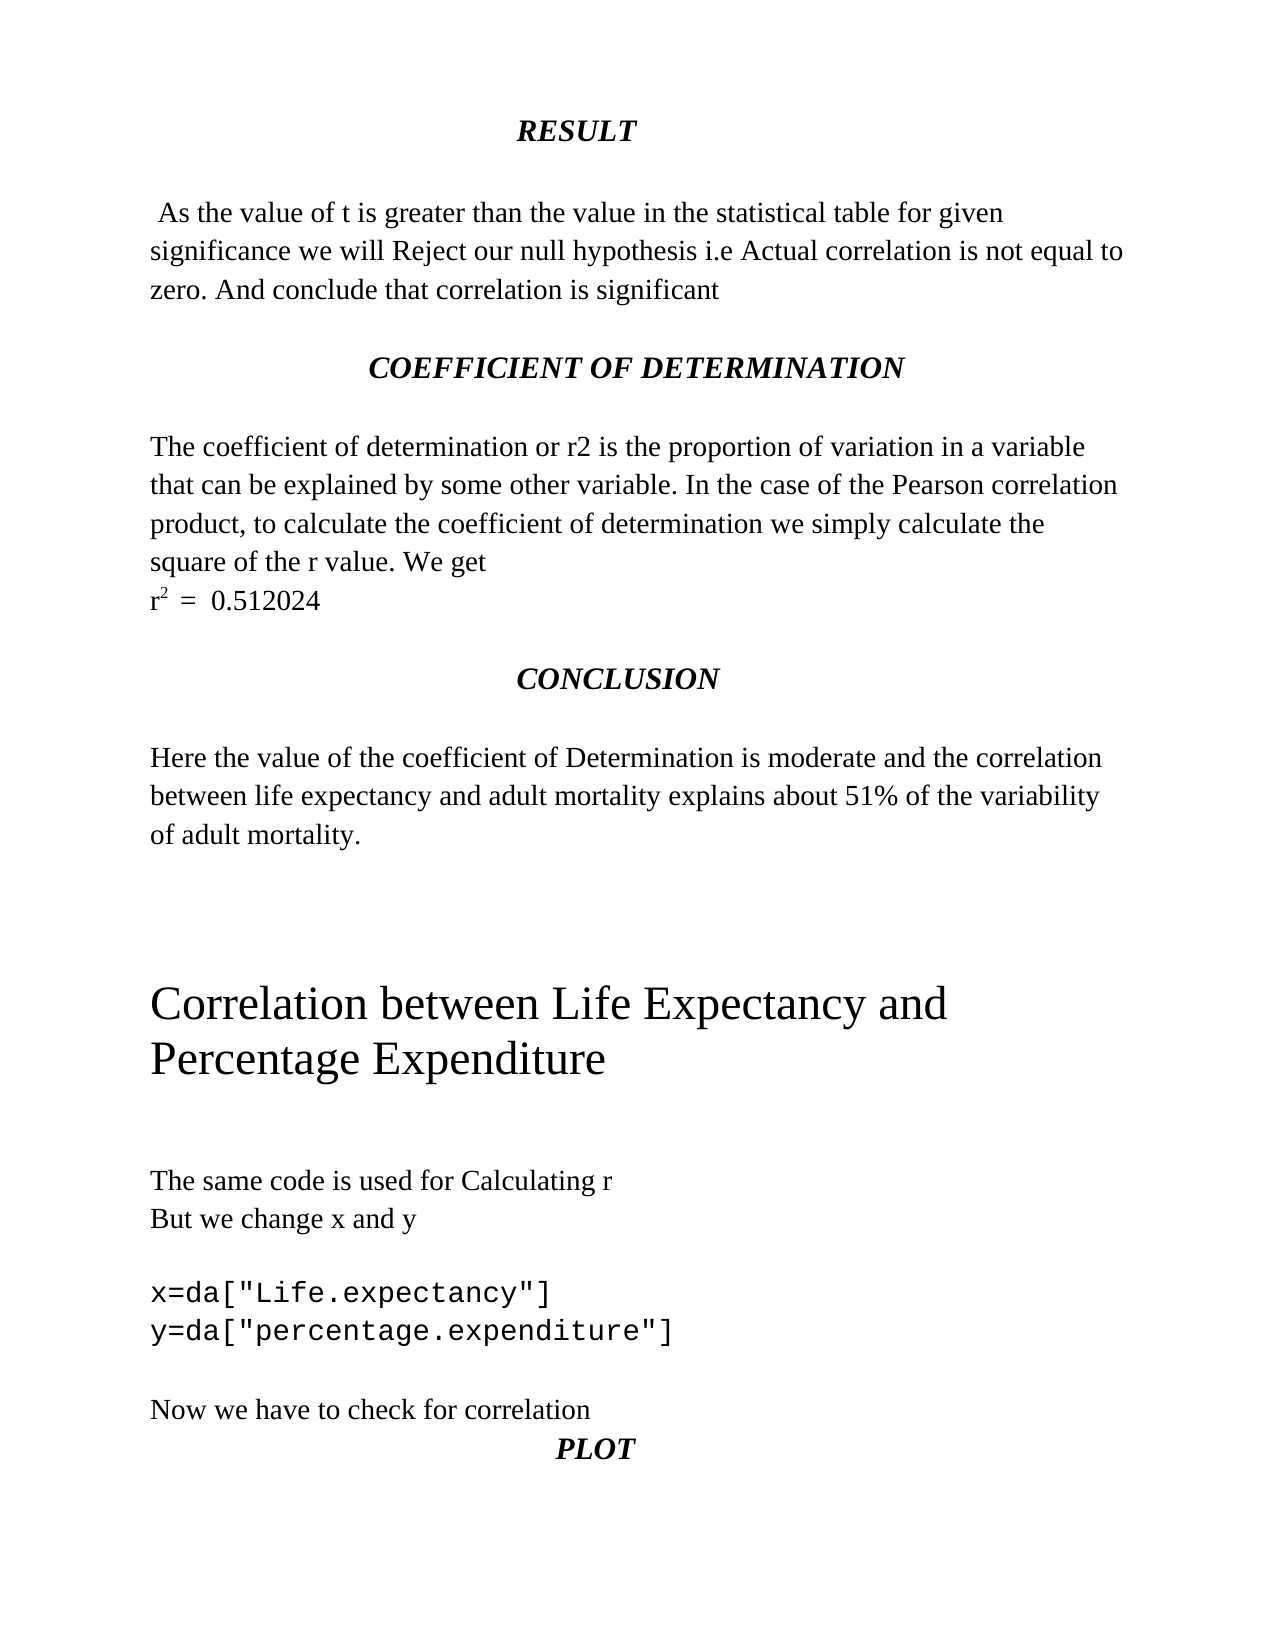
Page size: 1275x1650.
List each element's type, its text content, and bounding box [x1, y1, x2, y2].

text y=da["percentage.expenditure"] [150, 1316, 1125, 1349]
text x=da["Life.expectancy"] [150, 1278, 1125, 1311]
text Now we have to check for correlation [150, 1392, 1125, 1425]
text RESULT [150, 112, 1125, 148]
subtitle Correlation between Life Expectancy and Percentage Expenditure [150, 974, 1125, 1084]
text As the value of t is greater than the value in the statistical table for given significance we will Reject our null hypothesis i.e Actual correlation is not equal to zero. And conclude that correlation is significant [150, 195, 1125, 306]
text r2 = 0.512024 [150, 583, 1125, 617]
text COEFFICIENT OF DETERMINATION [150, 349, 1125, 385]
text CONCLUSION [150, 660, 1125, 696]
text PLOT [150, 1430, 1125, 1466]
text The coefficient of determination or r2 is the proportion of variation in a variable that can be explained by some other variable. In the case of the Pearson correlation product, to calculate the coefficient of determination we simply calculate the square of the r value. We get [150, 429, 1125, 578]
text Here the value of the coefficient of Determination is moderate and the correlation between life expectancy and adult mortality explains about 51% of the variability of adult mortality. [150, 740, 1125, 851]
text But we change x and y [150, 1202, 1125, 1235]
text The same code is used for Calculating r [150, 1163, 1125, 1197]
